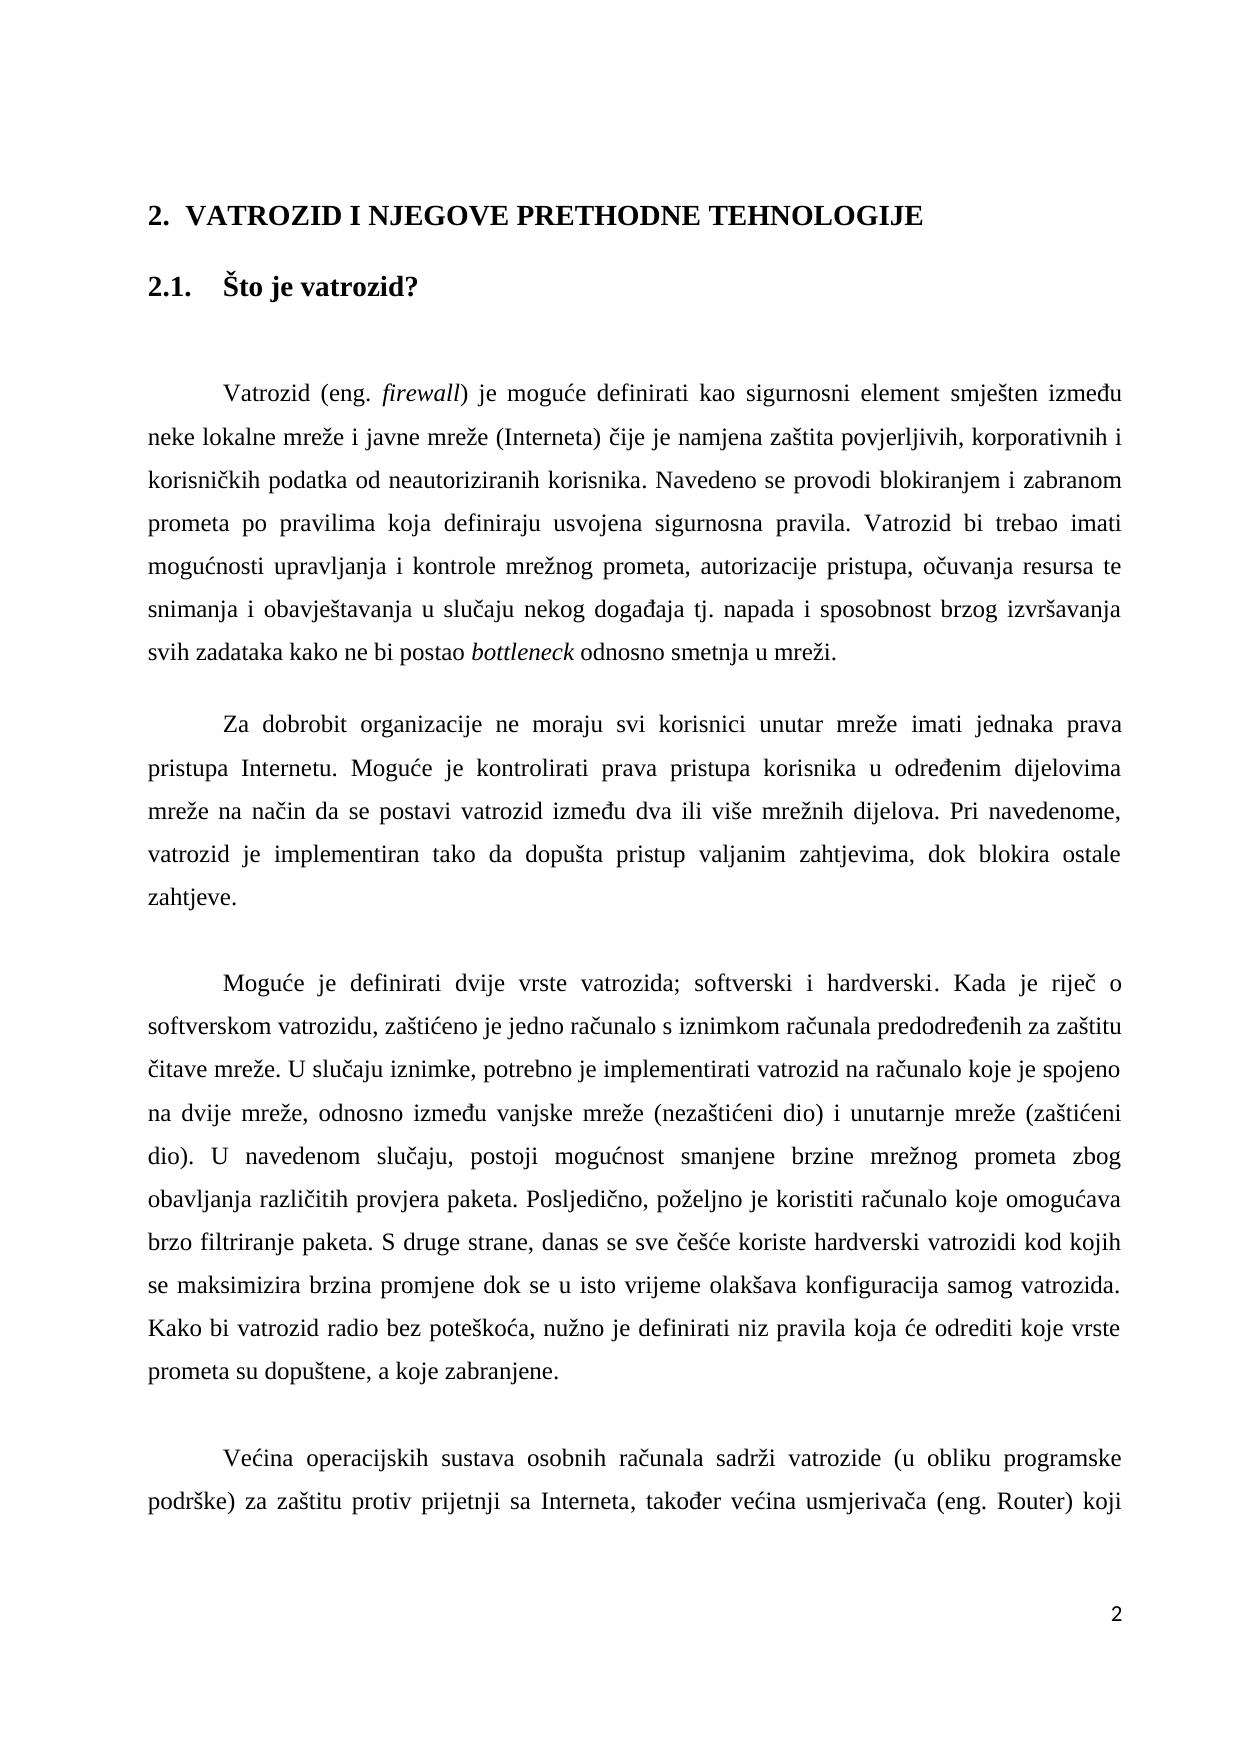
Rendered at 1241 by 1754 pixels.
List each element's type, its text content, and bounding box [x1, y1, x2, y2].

text Za dobrobit organizacije ne moraju svi korisnici unutar mreže imati jednaka prava pristupa Internetu. Moguće je kontrolirati prava pristupa korisnika u određenim dijelovima mreže na način da se postavi vatrozid između dva ili više mrežnih dijelova. Pri navedenome, vatrozid je implementiran tako da dopušta pristup valjanim zahtjevima, dok blokira ostale zahtjeve. [148, 709, 1122, 911]
text Vatrozid (eng. firewall) je moguće definirati kao sigurnosni element smješten između neke lokalne mreže i javne mreže (Interneta) čije je namjena zaštita povjerljivih, korporativnih i korisničkih podatka od neautoriziranih korisnika. Navedeno se provodi blokiranjem i zabranom prometa po pravilima koja definiraju usvojena sigurnosna pravila. Vatrozid bi trebao imati mogućnosti upravljanja i kontrole mrežnog prometa, autorizacije pristupa, očuvanja resursa te snimanja i obavještavanja u slučaju nekog događaja tj. napada i sposobnost brzog izvršavanja svih zadataka kako ne bi postao bottleneck odnosno smetnja u mreži. [148, 378, 1122, 666]
text Moguće je definirati dvije vrste vatrozida; softverski i hardverski. Kada je riječ o softverskom vatrozidu, zaštićeno je jedno računalo s iznimkom računala predodređenih za zaštitu čitave mreže. U slučaju iznimke, potrebno je implementirati vatrozid na računalo koje je spojeno na dvije mreže, odnosno između vanjske mreže (nezaštićeni dio) i unutarnje mreže (zaštićeni dio). U navedenom slučaju, postoji mogućnost smanjene brzine mrežnog prometa zbog obavljanja različitih provjera paketa. Posljedično, poželjno je koristiti računalo koje omogućava brzo filtriranje paketa. S druge strane, danas se sve češće koriste hardverski vatrozidi kod kojih se maksimizira brzina promjene dok se u isto vrijeme olakšava konfiguracija samog vatrozida. Kako bi vatrozid radio bez poteškoća, nužno je definirati niz pravila koja će odrediti koje vrste prometa su dopuštene, a koje zabranjene. [148, 968, 1122, 1385]
subtitle Što je vatrozid? [148, 269, 1122, 302]
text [148, 1443, 1122, 1514]
subtitle VATROZID I NJEGOVE PRETHODNE TEHNOLOGIJE [148, 198, 1122, 231]
